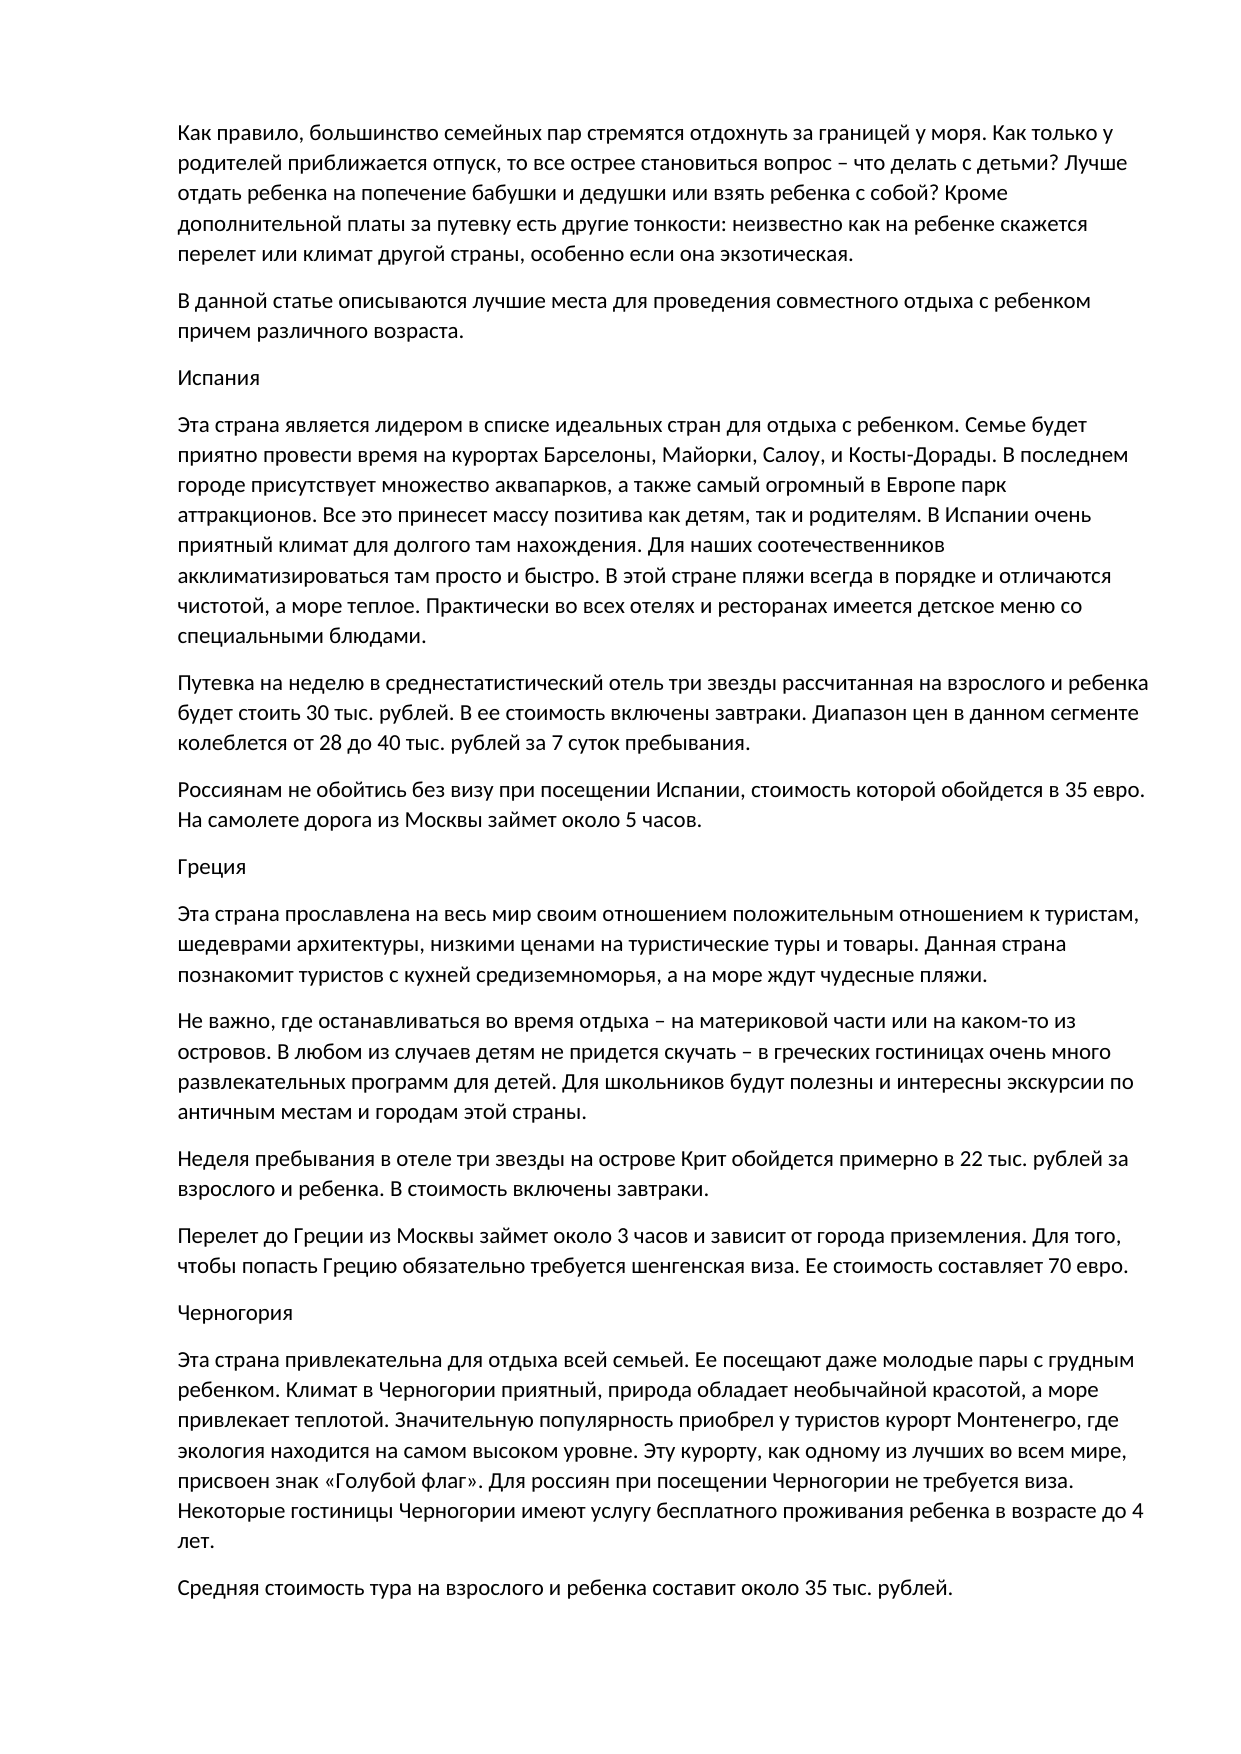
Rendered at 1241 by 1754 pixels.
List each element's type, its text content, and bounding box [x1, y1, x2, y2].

text Черногория [177, 1298, 1152, 1326]
text Путевка на неделю в среднестатистический отель три звезды рассчитанная на взрослого и ребенка будет стоить 30 тыс. рублей. В ее стоимость включены завтраки. Диапазон цен в данном сегменте колеблется от 28 до 40 тыс. рублей за 7 суток пребывания. [177, 668, 1152, 757]
text Россиянам не обойтись без визу при посещении Испании, стоимость которой обойдется в 35 евро. На самолете дорога из Москвы займет около 5 часов. [177, 775, 1152, 834]
text Греция [177, 852, 1152, 881]
text Не важно, где останавливаться во время отдыха – на материковой части или на каком-то из островов. В любом из случаев детям не придется скучать – в греческих гостиницах очень много развлекательных программ для детей. Для школьников будут полезны и интересны экскурсии по античным местам и городам этой страны. [177, 1007, 1152, 1125]
text Испания [177, 363, 1152, 391]
text Средняя стоимость тура на взрослого и ребенка составит около 35 тыс. рублей. [177, 1573, 1152, 1601]
text Перелет до Греции из Москвы займет около 3 часов и зависит от города приземления. Для того, чтобы попасть Грецию обязательно требуется шенгенская виза. Ее стоимость составляет 70 евро. [177, 1221, 1152, 1279]
text Эта страна является лидером в списке идеальных стран для отдыха с ребенком. Семье будет приятно провести время на курортах Барселоны, Майорки, Салоу, и Косты-Дорады. В последнем городе присутствует множество аквапарков, а также самый огромный в Европе парк аттракционов. Все это принесет массу позитива как детям, так и родителям. В Испании очень приятный климат для долгого там нахождения. Для наших соотечественников акклиматизироваться там просто и быстро. В этой стране пляжи всегда в порядке и отличаются чистотой, а море теплое. Практически во всех отелях и ресторанах имеется детское меню со специальными блюдами. [177, 410, 1152, 649]
text Эта страна прославлена на весь мир своим отношением положительным отношением к туристам, шедеврами архитектуры, низкими ценами на туристические туры и товары. Данная страна познакомит туристов с кухней средиземноморья, а на море ждут чудесные пляжи. [177, 899, 1152, 988]
text Неделя пребывания в отеле три звезды на острове Крит обойдется примерно в 22 тыс. рублей за взрослого и ребенка. В стоимость включены завтраки. [177, 1144, 1152, 1202]
text Как правило, большинство семейных пар стремятся отдохнуть за границей у моря. Как только у родителей приближается отпуск, то все острее становиться вопрос – что делать с детьми? Лучше отдать ребенка на попечение бабушки и дедушки или взять ребенка с собой? Кроме дополнительной платы за путевку есть другие тонкости: неизвестно как на ребенке скажется перелет или климат другой страны, особенно если она экзотическая. [177, 118, 1152, 267]
text В данной статье описываются лучшие места для проведения совместного отдыха с ребенком причем различного возраста. [177, 286, 1152, 344]
text Эта страна привлекательна для отдыха всей семьей. Ее посещают даже молодые пары с грудным ребенком. Климат в Черногории приятный, природа обладает необычайной красотой, а море привлекает теплотой. Значительную популярность приобрел у туристов курорт Монтенегро, где экология находится на самом высоком уровне. Эту курорту, как одному из лучших во всем мире, присвоен знак «Голубой флаг». Для россиян при посещении Черногории не требуется виза. Некоторые гостиницы Черногории имеют услугу бесплатного проживания ребенка в возрасте до 4 лет. [177, 1345, 1152, 1554]
